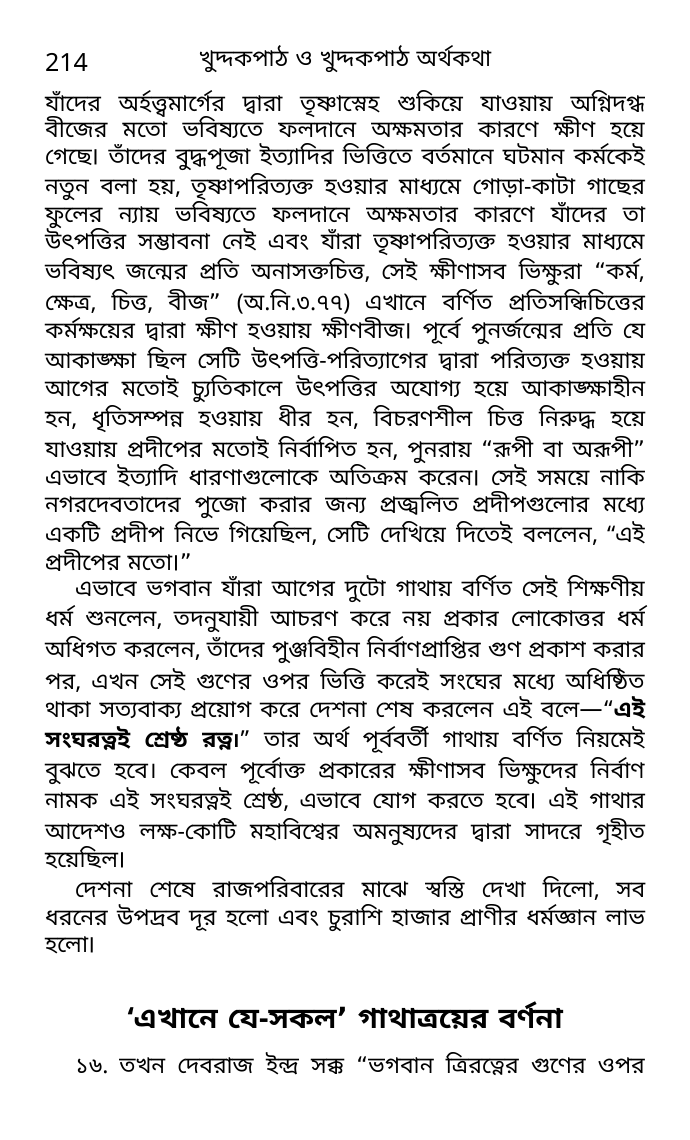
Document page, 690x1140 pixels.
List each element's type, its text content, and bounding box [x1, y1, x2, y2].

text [45, 90, 645, 575]
text এভাবে ভগবান যাঁরা আগের দুটো গাথায় বর্ণিত সেই শিক্ষণীয় ধর্ম শুনলেন, তদনুযায়ী আচরণ করে নয় প্রকার লোকোত্তর ধর্ম অধিগত করলেন, তাঁদের পুঞ্জবিহীন নির্বাণপ্রাপ্তির গুণ প্রকাশ করার পর, এখন সেই গুণের ওপর ভিত্তি করেই সংঘের মধ্যে অধিষ্ঠিত থাকা সত্যবাক্য প্রয়োগ করে দেশনা শেষ করলেন এই বলে—“এই সংঘরত্নই শ্রেষ্ঠ রত্ন।” তার অর্থ পূর্ববর্তী গাথায় বর্ণিত নিয়মেই বুঝতে হবে। কেবল পূর্বোক্ত প্রকারের ক্ষীণাসব ভিক্ষুদের নির্বাণ নামক এই সংঘরত্নই শ্রেষ্ঠ, এভাবে যোগ করতে হবে। এই গাথার আদেশও লক্ষ-কোটি মহাবিশ্বের অমনুষ্যদের দ্বারা সাদরে গৃহীত হয়েছিল। [45, 575, 645, 873]
subtitle ‘এখানে যে-সকল’ গাথাত্রয়ের বর্ণনা [45, 997, 645, 1037]
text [45, 1049, 645, 1081]
text দেশনা শেষে রাজপরিবারের মাঝে স্বস্তি দেখা দিলো, সব ধরনের উপদ্রব দূর হলো এবং চুরাশি হাজার প্রাণীর ধর্মজ্ঞান লাভ হলো। [45, 873, 645, 957]
